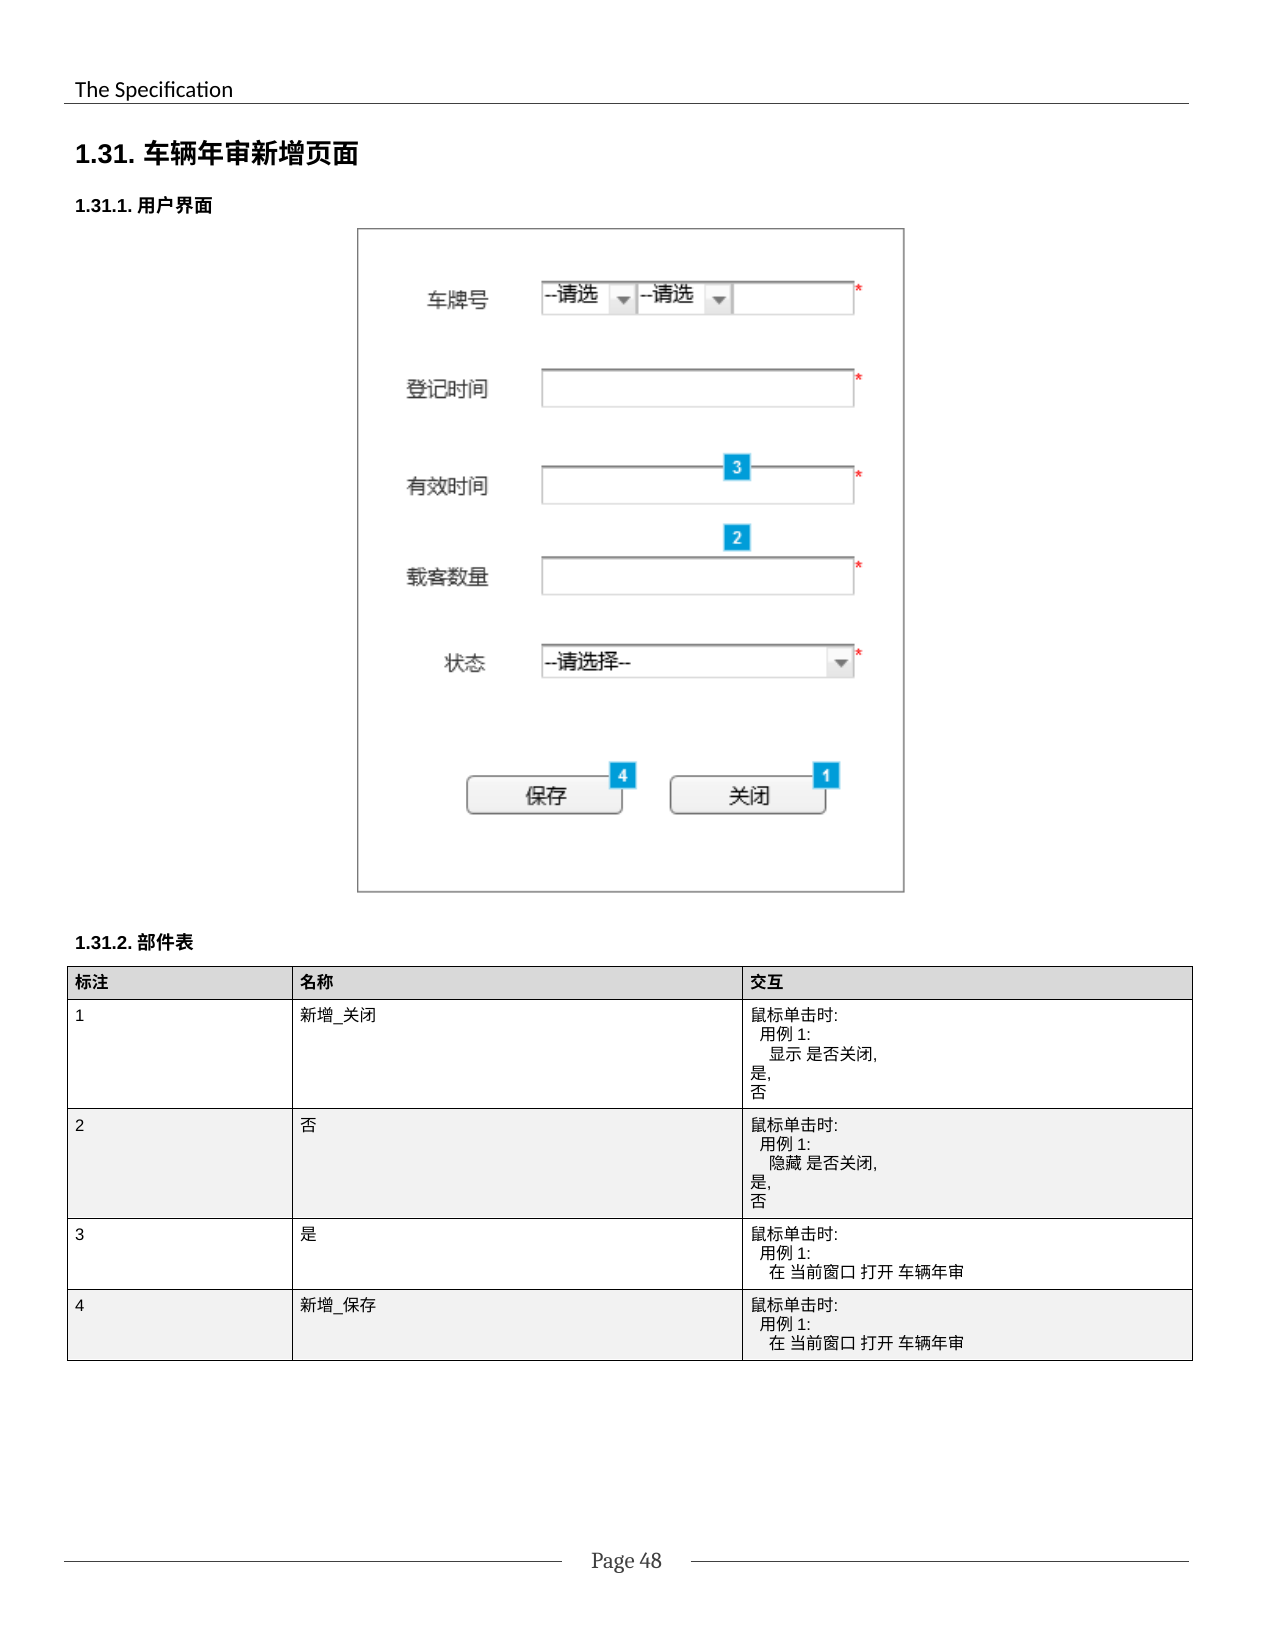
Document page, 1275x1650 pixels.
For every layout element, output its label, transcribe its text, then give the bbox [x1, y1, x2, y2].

table_cell 新增_保存 [293, 1290, 742, 1359]
table_cell 1 [68, 1000, 292, 1108]
table_cell 新增_关闭 [293, 1000, 742, 1108]
table_cell 2 [68, 1109, 292, 1217]
table_cell 否 [293, 1109, 742, 1217]
subtitle 部件表 [75, 932, 1200, 953]
table_cell 鼠标单击时: 用例 1: 在 当前窗口 打开 车辆年审 [743, 1290, 1192, 1359]
subtitle 车辆年审新增页面 [75, 138, 1200, 169]
table_header 交互 [743, 967, 1192, 999]
table_cell 是 [293, 1219, 742, 1288]
table_cell 鼠标单击时: 用例 1: 显示 是否关闭, 是, 否 [743, 1000, 1192, 1108]
table_header 标注 [68, 967, 292, 999]
table_cell 4 [68, 1290, 292, 1359]
table_header 名称 [293, 967, 742, 999]
table_cell 3 [68, 1219, 292, 1288]
table_cell 鼠标单击时: 用例 1: 在 当前窗口 打开 车辆年审 [743, 1219, 1192, 1288]
subtitle 用户界面 [75, 194, 1200, 216]
table_cell 鼠标单击时: 用例 1: 隐藏 是否关闭, 是, 否 [743, 1109, 1192, 1217]
